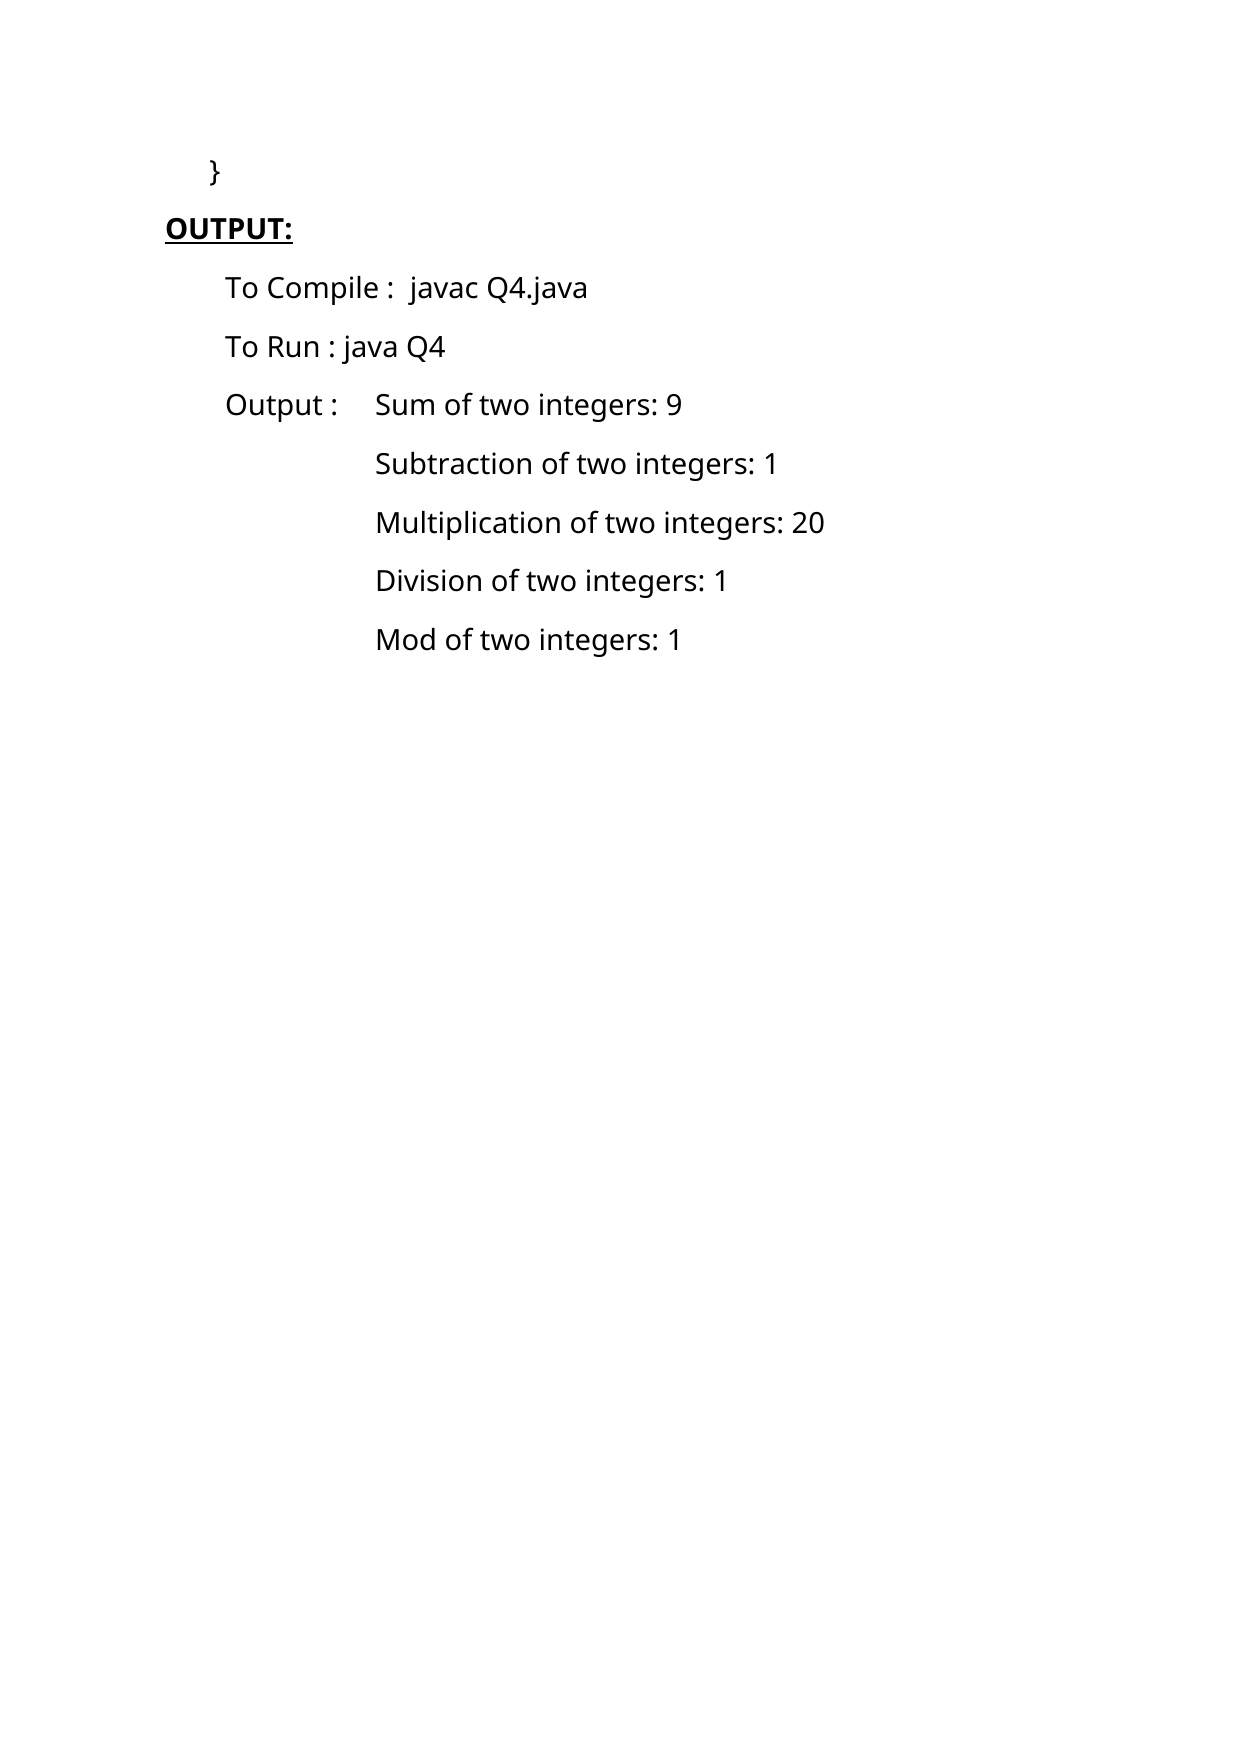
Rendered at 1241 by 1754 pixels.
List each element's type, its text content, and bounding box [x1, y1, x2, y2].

text Division of two integers: 1 [315, 561, 1154, 600]
text To Compile : javac Q4.java [165, 267, 1154, 307]
text Subtraction of two integers: 1 [315, 443, 1154, 483]
text Multiplication of two integers: 20 [315, 502, 1154, 542]
text Mod of two integers: 1 [315, 619, 1154, 659]
text To Run : java Q4 [165, 326, 1154, 366]
text } [209, 150, 1154, 190]
text OUTPUT: [165, 209, 1154, 248]
text Output : Sum of two integers: 9 [165, 384, 1154, 424]
